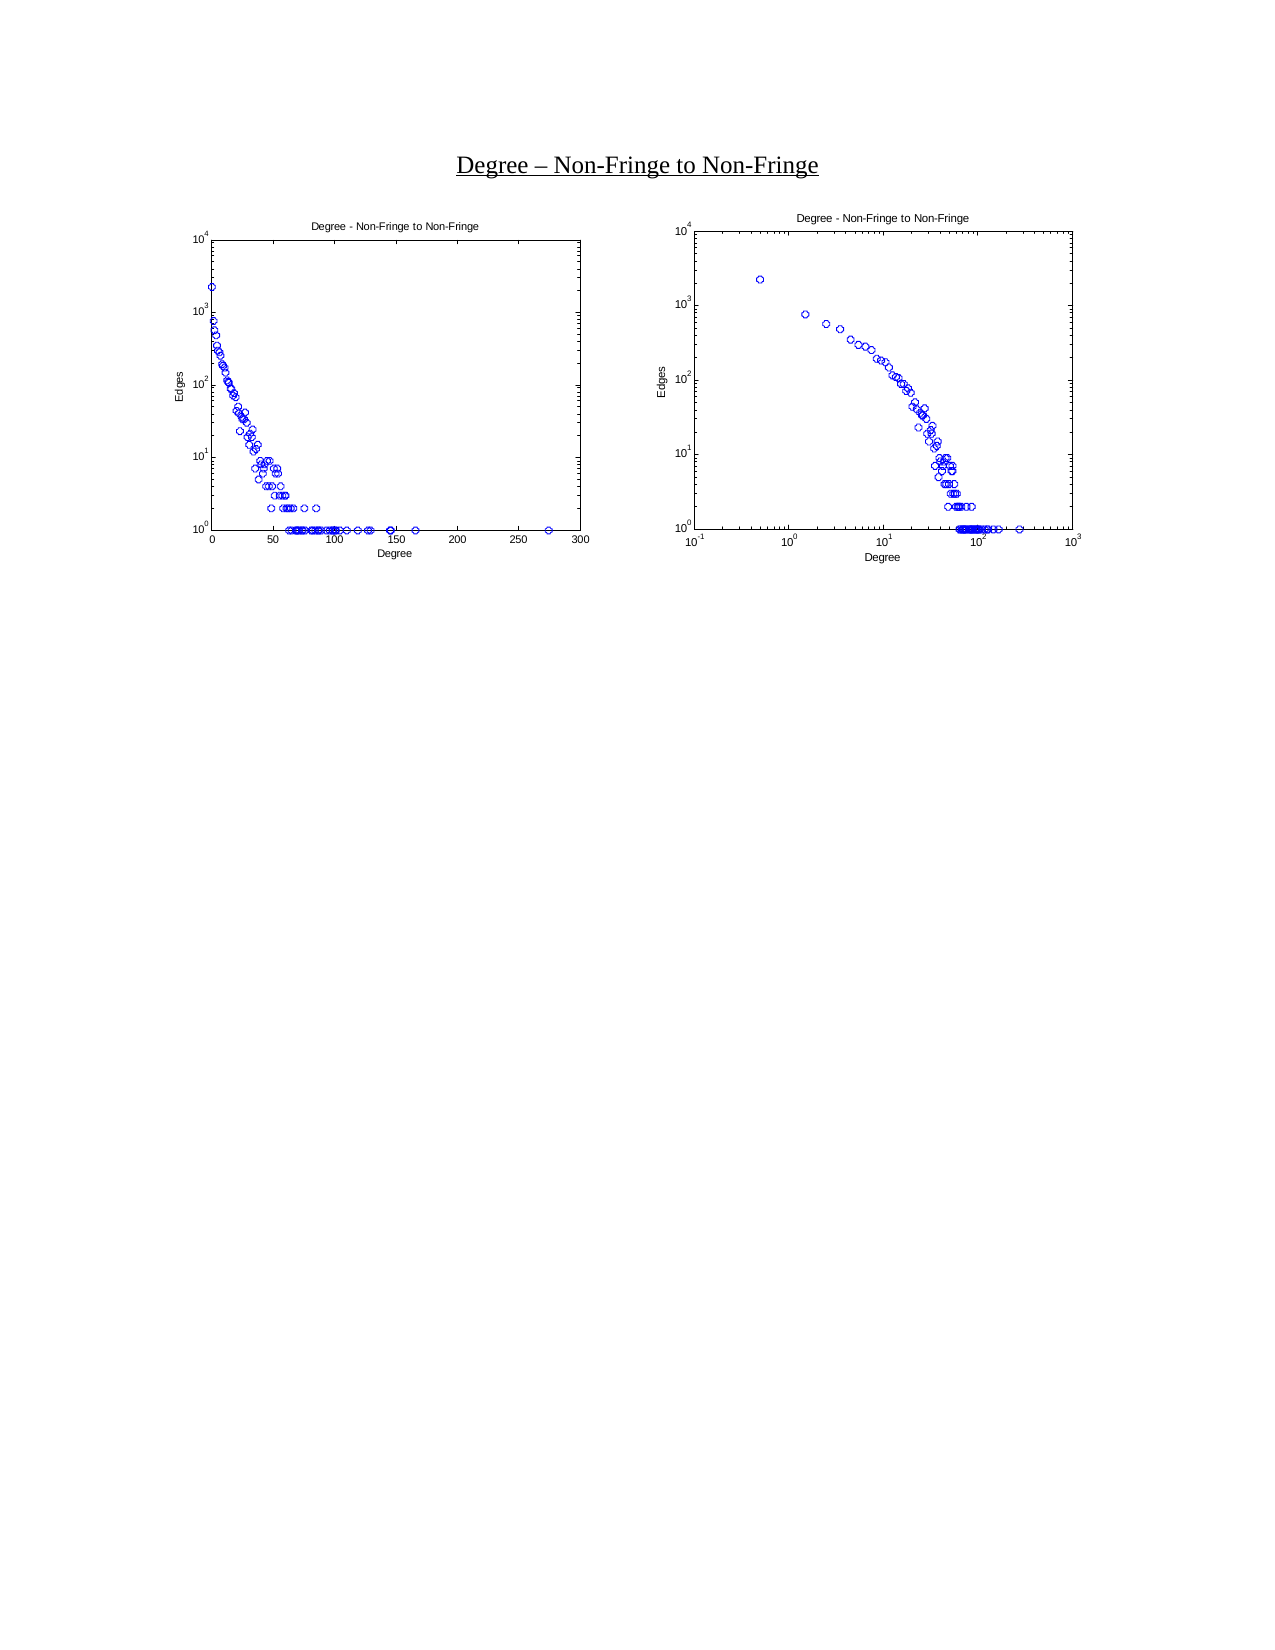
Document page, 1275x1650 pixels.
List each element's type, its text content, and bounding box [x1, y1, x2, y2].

text Degree – Non-Fringe to Non-Fringe [150, 150, 1125, 179]
